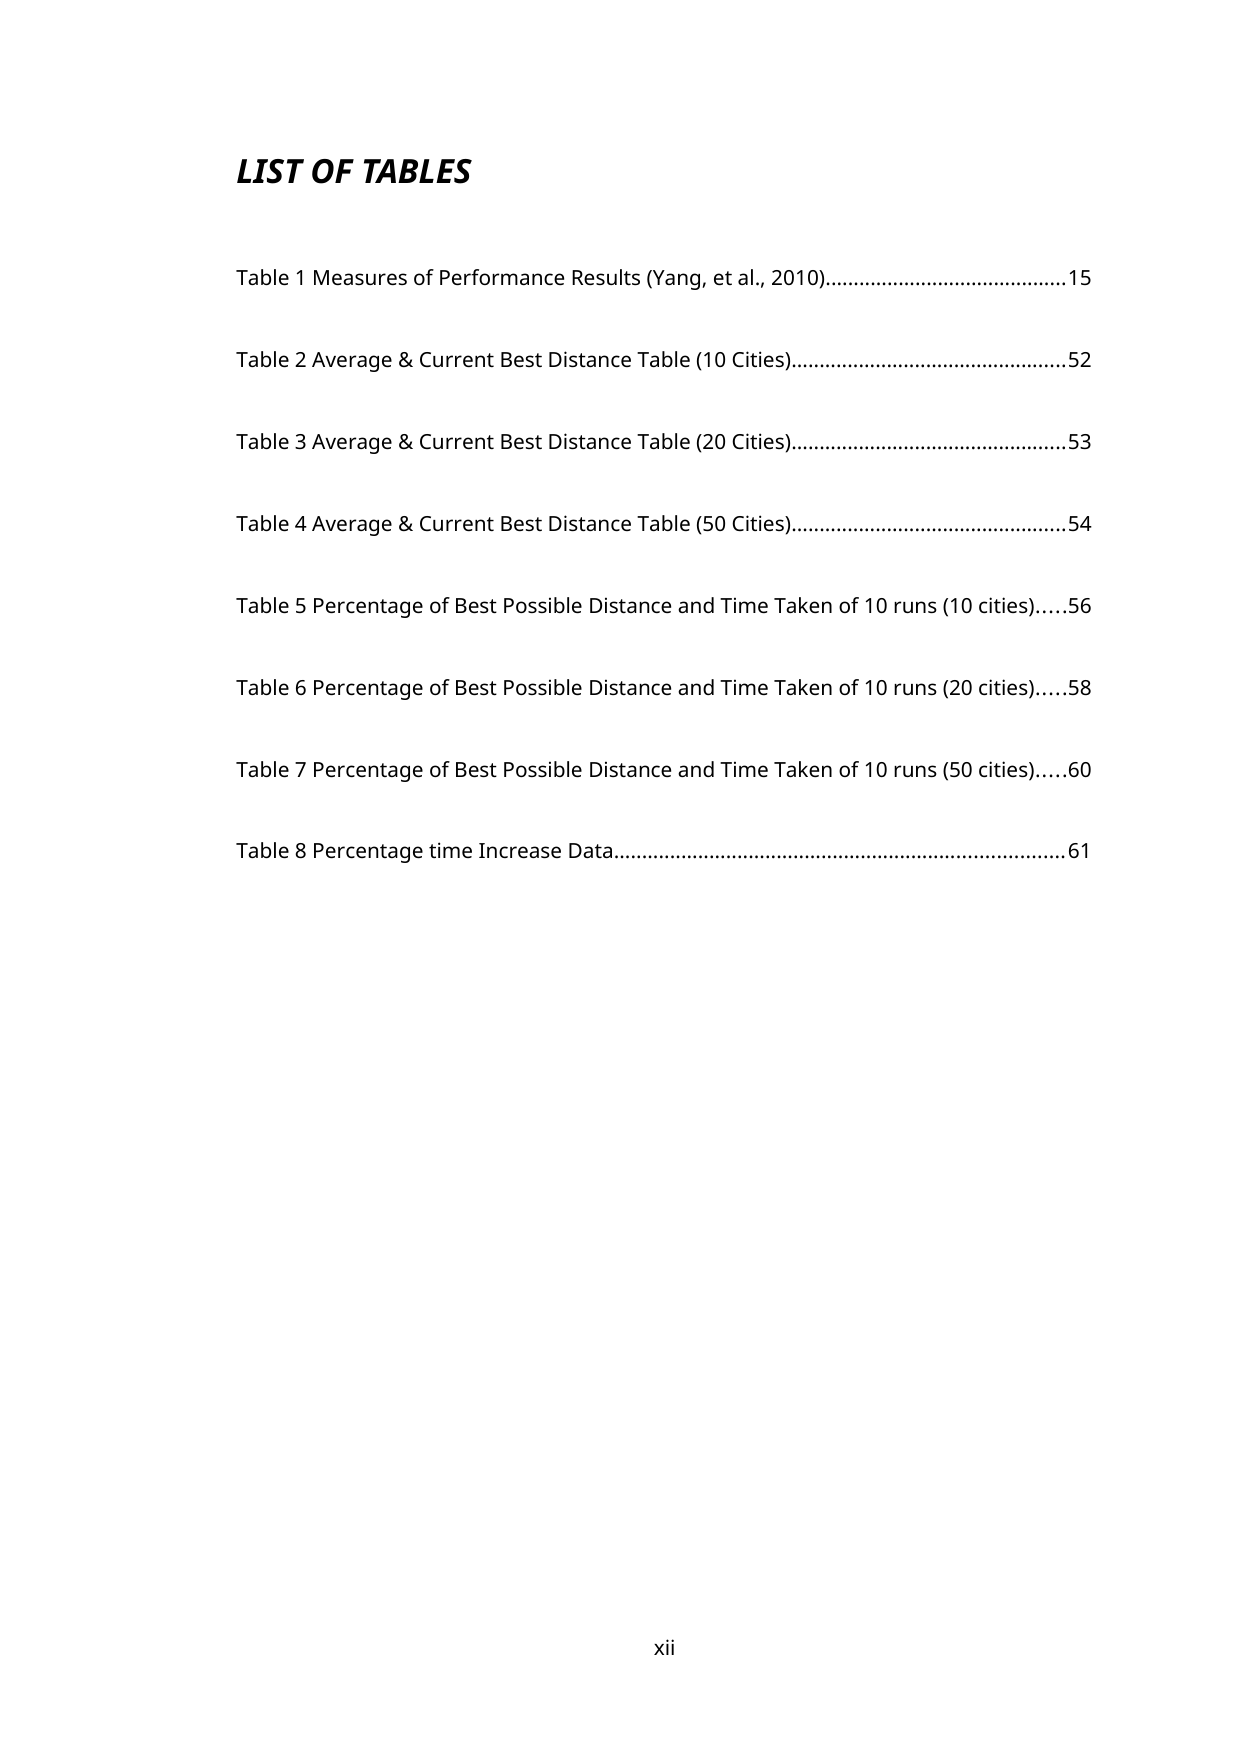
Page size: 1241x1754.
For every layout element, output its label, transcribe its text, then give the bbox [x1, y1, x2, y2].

text Table 1 Measures of Performance Results (Yang, et al., 2010) 15 [236, 263, 1092, 292]
text Table 2 Average & Current Best Distance Table (10 Cities) 52 [236, 345, 1092, 374]
text Table 4 Average & Current Best Distance Table (50 Cities) 54 [236, 509, 1092, 538]
text Table 8 Percentage time Increase Data 61 [236, 837, 1092, 865]
text Table 3 Average & Current Best Distance Table (20 Cities) 53 [236, 427, 1092, 456]
subtitle List of Tabes [236, 148, 1092, 193]
text Table 5 Percentage of Best Possible Distance and Time Taken of 10 runs (10 cities) 56 [236, 591, 1092, 619]
text Table 7 Percentage of Best Possible Distance and Time Taken of 10 runs (50 cities) 60 [236, 755, 1092, 783]
text Table 6 Percentage of Best Possible Distance and Time Taken of 10 runs (20 cities) 58 [236, 673, 1092, 701]
